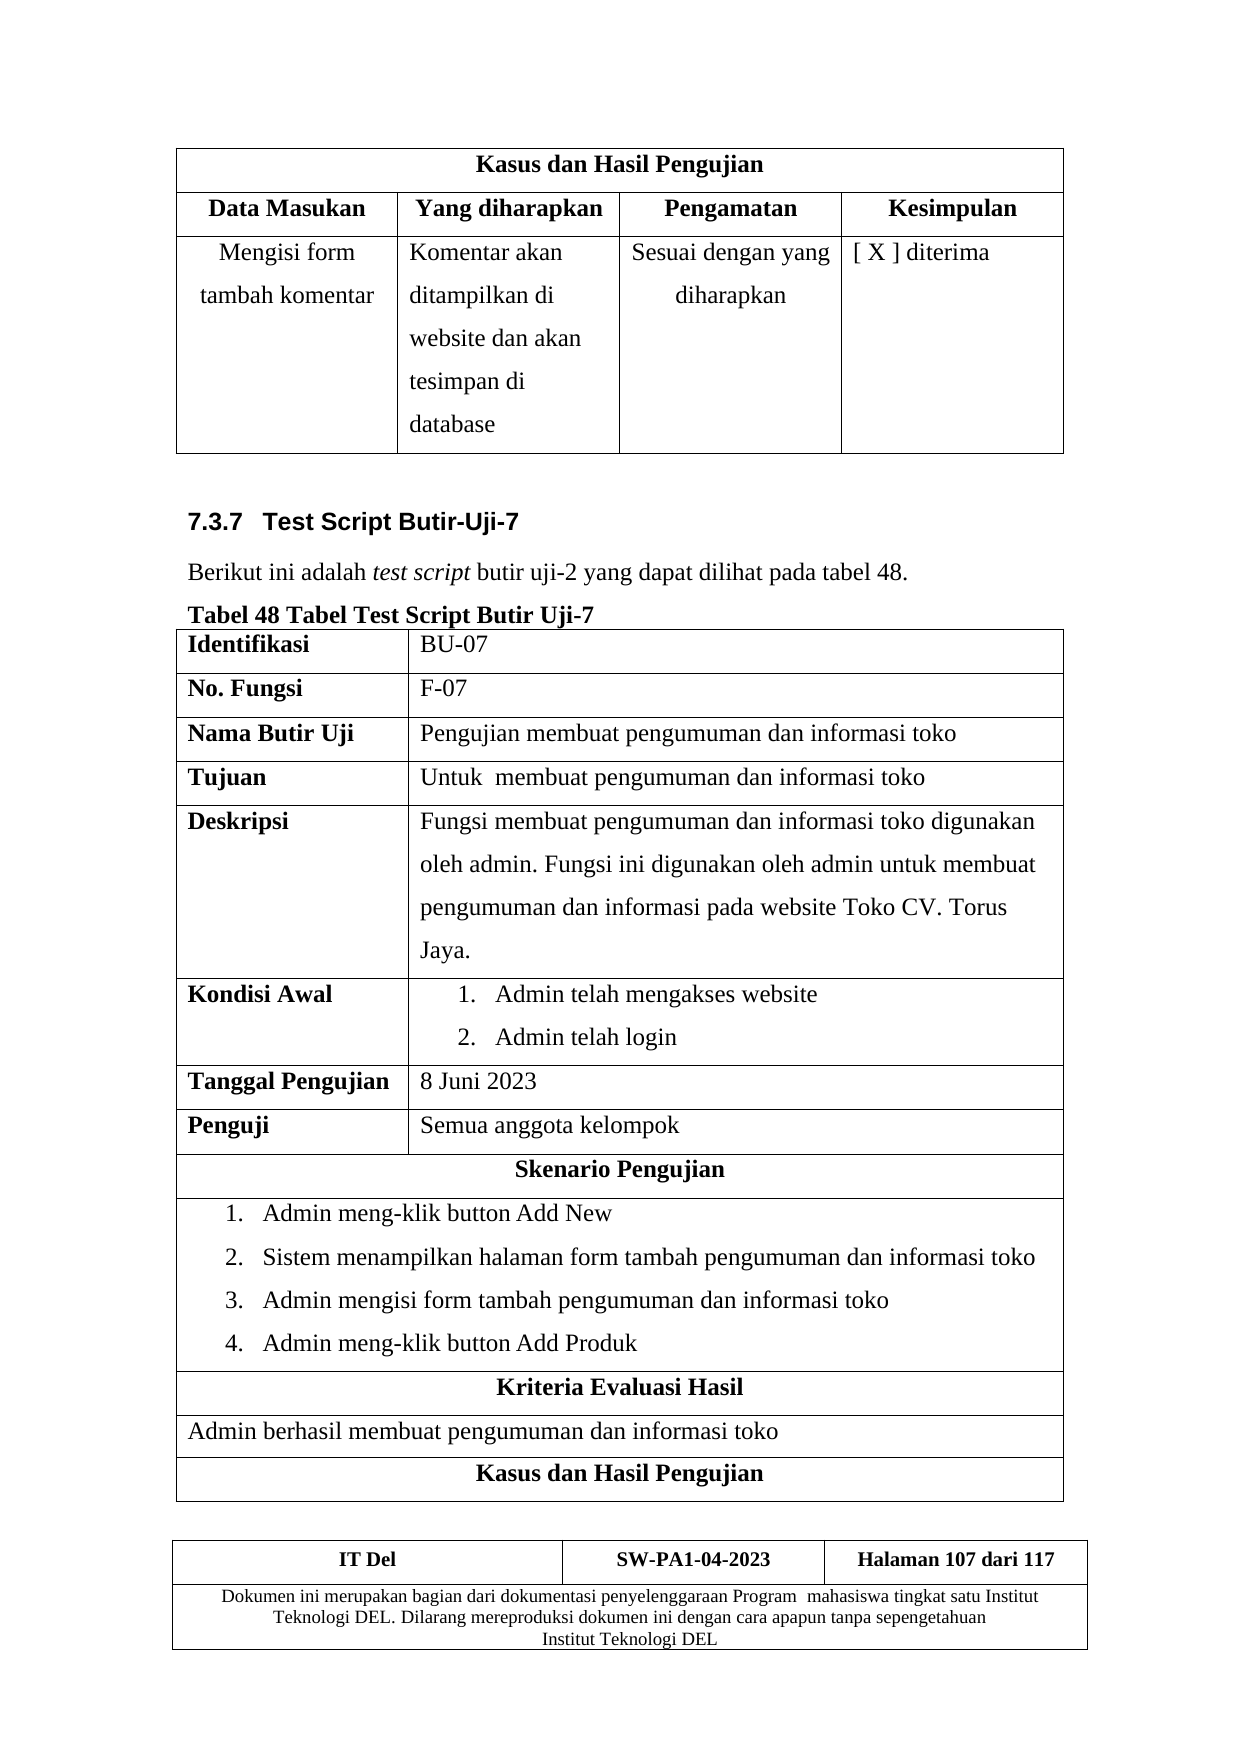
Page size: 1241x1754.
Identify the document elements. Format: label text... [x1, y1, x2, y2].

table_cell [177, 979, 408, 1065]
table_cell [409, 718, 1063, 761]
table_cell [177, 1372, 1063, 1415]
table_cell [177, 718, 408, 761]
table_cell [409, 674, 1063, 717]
subtitle Test Script Butir-Uji-7 [187, 507, 1092, 536]
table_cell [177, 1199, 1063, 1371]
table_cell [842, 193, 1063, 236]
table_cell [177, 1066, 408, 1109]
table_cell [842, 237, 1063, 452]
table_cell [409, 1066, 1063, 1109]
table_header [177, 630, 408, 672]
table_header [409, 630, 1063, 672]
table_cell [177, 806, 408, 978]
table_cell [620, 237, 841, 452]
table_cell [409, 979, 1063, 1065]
text Tabel 48 Tabel Test Script Butir Uji-7 [187, 600, 1092, 628]
table_cell Data Masukan [177, 193, 397, 236]
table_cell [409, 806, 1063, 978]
table_cell Yang diharapkan [398, 193, 619, 236]
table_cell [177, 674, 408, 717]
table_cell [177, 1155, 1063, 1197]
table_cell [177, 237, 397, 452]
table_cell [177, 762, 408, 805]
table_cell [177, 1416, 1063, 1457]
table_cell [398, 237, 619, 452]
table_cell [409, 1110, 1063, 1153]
table_cell Kasus dan Hasil Pengujian [177, 149, 1063, 192]
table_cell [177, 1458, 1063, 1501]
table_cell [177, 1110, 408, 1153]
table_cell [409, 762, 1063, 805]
text Berikut ini adalah test script butir uji-2 yang dapat dilihat pada tabel 48. [187, 557, 1092, 585]
table_cell Pengamatan [620, 193, 841, 236]
